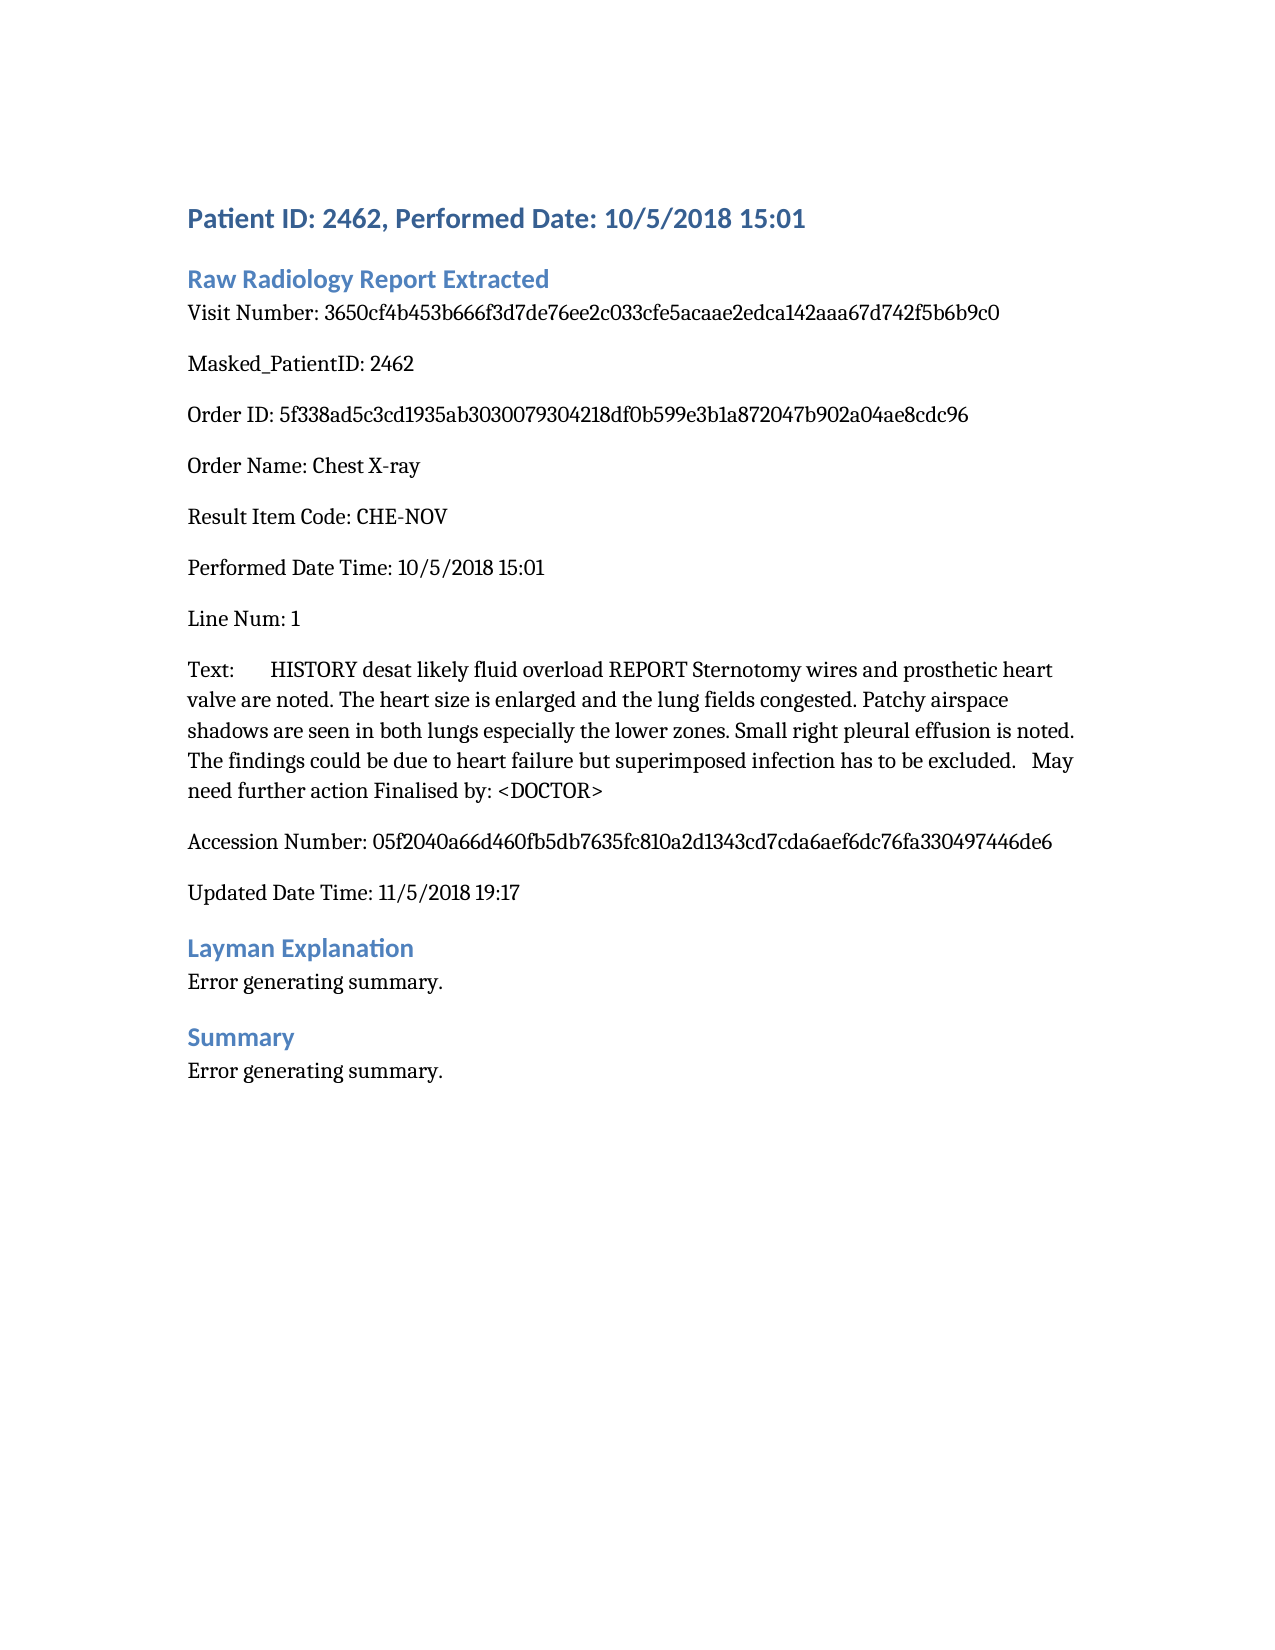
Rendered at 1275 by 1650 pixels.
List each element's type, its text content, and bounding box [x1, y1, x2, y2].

text Text: HISTORY desat likely fluid overload REPORT Sternotomy wires and prosthetic heart valve are noted. The heart size is enlarged and the lung fields congested. Patchy airspace shadows are seen in both lungs especially the lower zones. Small right pleural effusion is noted. The findings could be due to heart failure but superimposed infection has to be excluded. May need further action Finalised by: <DOCTOR> [187, 657, 1087, 804]
subtitle Summary [187, 1020, 1087, 1053]
text Order ID: 5f338ad5c3cd1935ab3030079304218df0b599e3b1a872047b902a04ae8cdc96 [187, 402, 1087, 428]
text Updated Date Time: 11/5/2018 19:17 [187, 880, 1087, 906]
text Visit Number: 3650cf4b453b666f3d7de76ee2c033cfe5acaae2edca142aaa67d742f5b6b9c0 [187, 300, 1087, 326]
subtitle Layman Explanation [187, 931, 1087, 964]
text Error generating summary. [187, 1058, 1087, 1084]
text Line Num: 1 [187, 606, 1087, 632]
text Result Item Code: CHE-NOV [187, 504, 1087, 530]
text Error generating summary. [187, 969, 1087, 995]
text Masked_PatientID: 2462 [187, 351, 1087, 377]
subtitle Patient ID: 2462, Performed Date: 10/5/2018 15:01 [187, 200, 1087, 236]
subtitle Raw Radiology Report Extracted [187, 262, 1087, 295]
text Accession Number: 05f2040a66d460fb5db7635fc810a2d1343cd7cda6aef6dc76fa330497446de6 [187, 829, 1087, 855]
text Order Name: Chest X-ray [187, 453, 1087, 479]
text Performed Date Time: 10/5/2018 15:01 [187, 555, 1087, 581]
